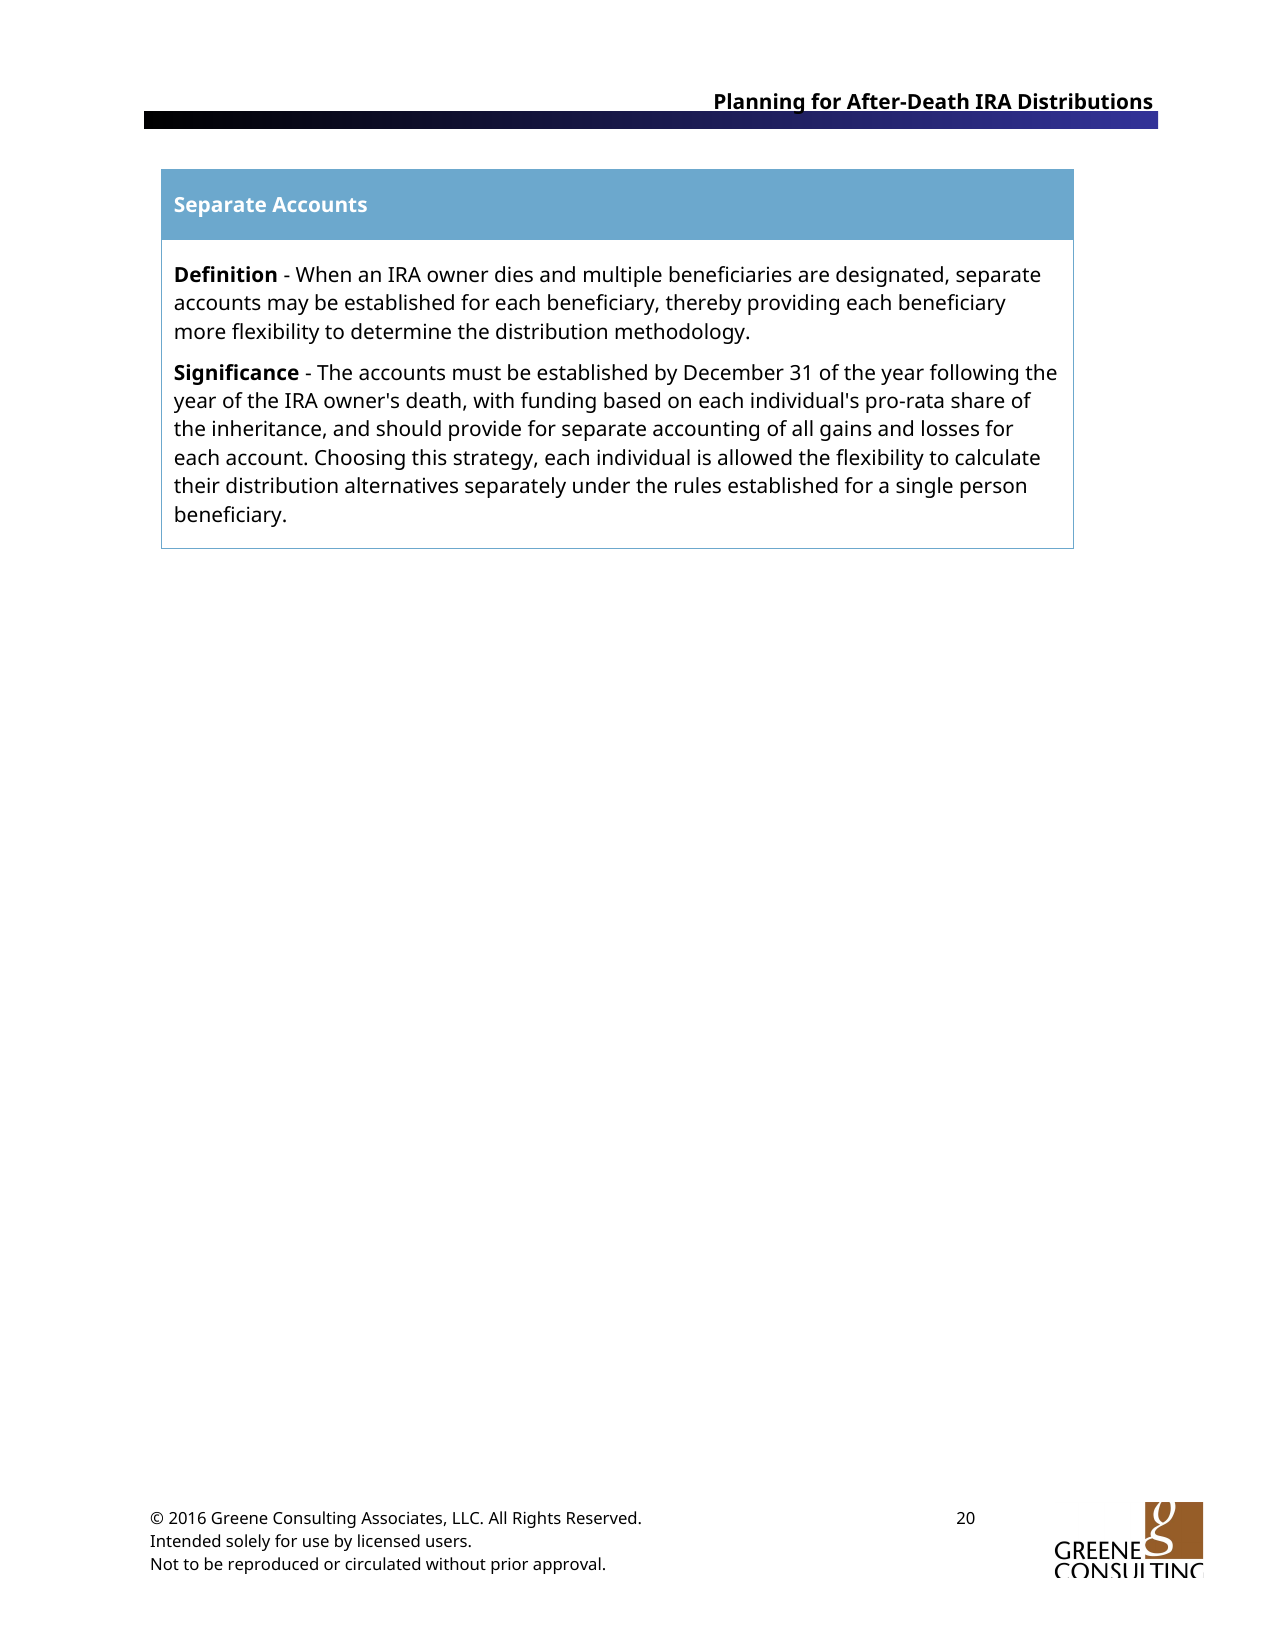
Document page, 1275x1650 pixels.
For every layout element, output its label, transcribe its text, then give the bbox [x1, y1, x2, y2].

picture [1053, 1502, 1203, 1578]
table_cell Separate Accounts [162, 170, 1073, 239]
table_cell Definition - When an IRA owner dies and multiple beneficiaries are designated, separate accounts may be established for each beneficiary, thereby providing each beneficiary more flexibility to determine the distribution methodology. Significance - The accounts must be established by December 31 of the year following the year of the IRA owner's death, with funding based on each individual's pro-rata share of the inheritance, and should provide for separate accounting of all gains and losses for each account. Choosing this strategy, each individual is allowed the flexibility to calculate their distribution alternatives separately under the rules established for a single person beneficiary. [162, 240, 1073, 548]
